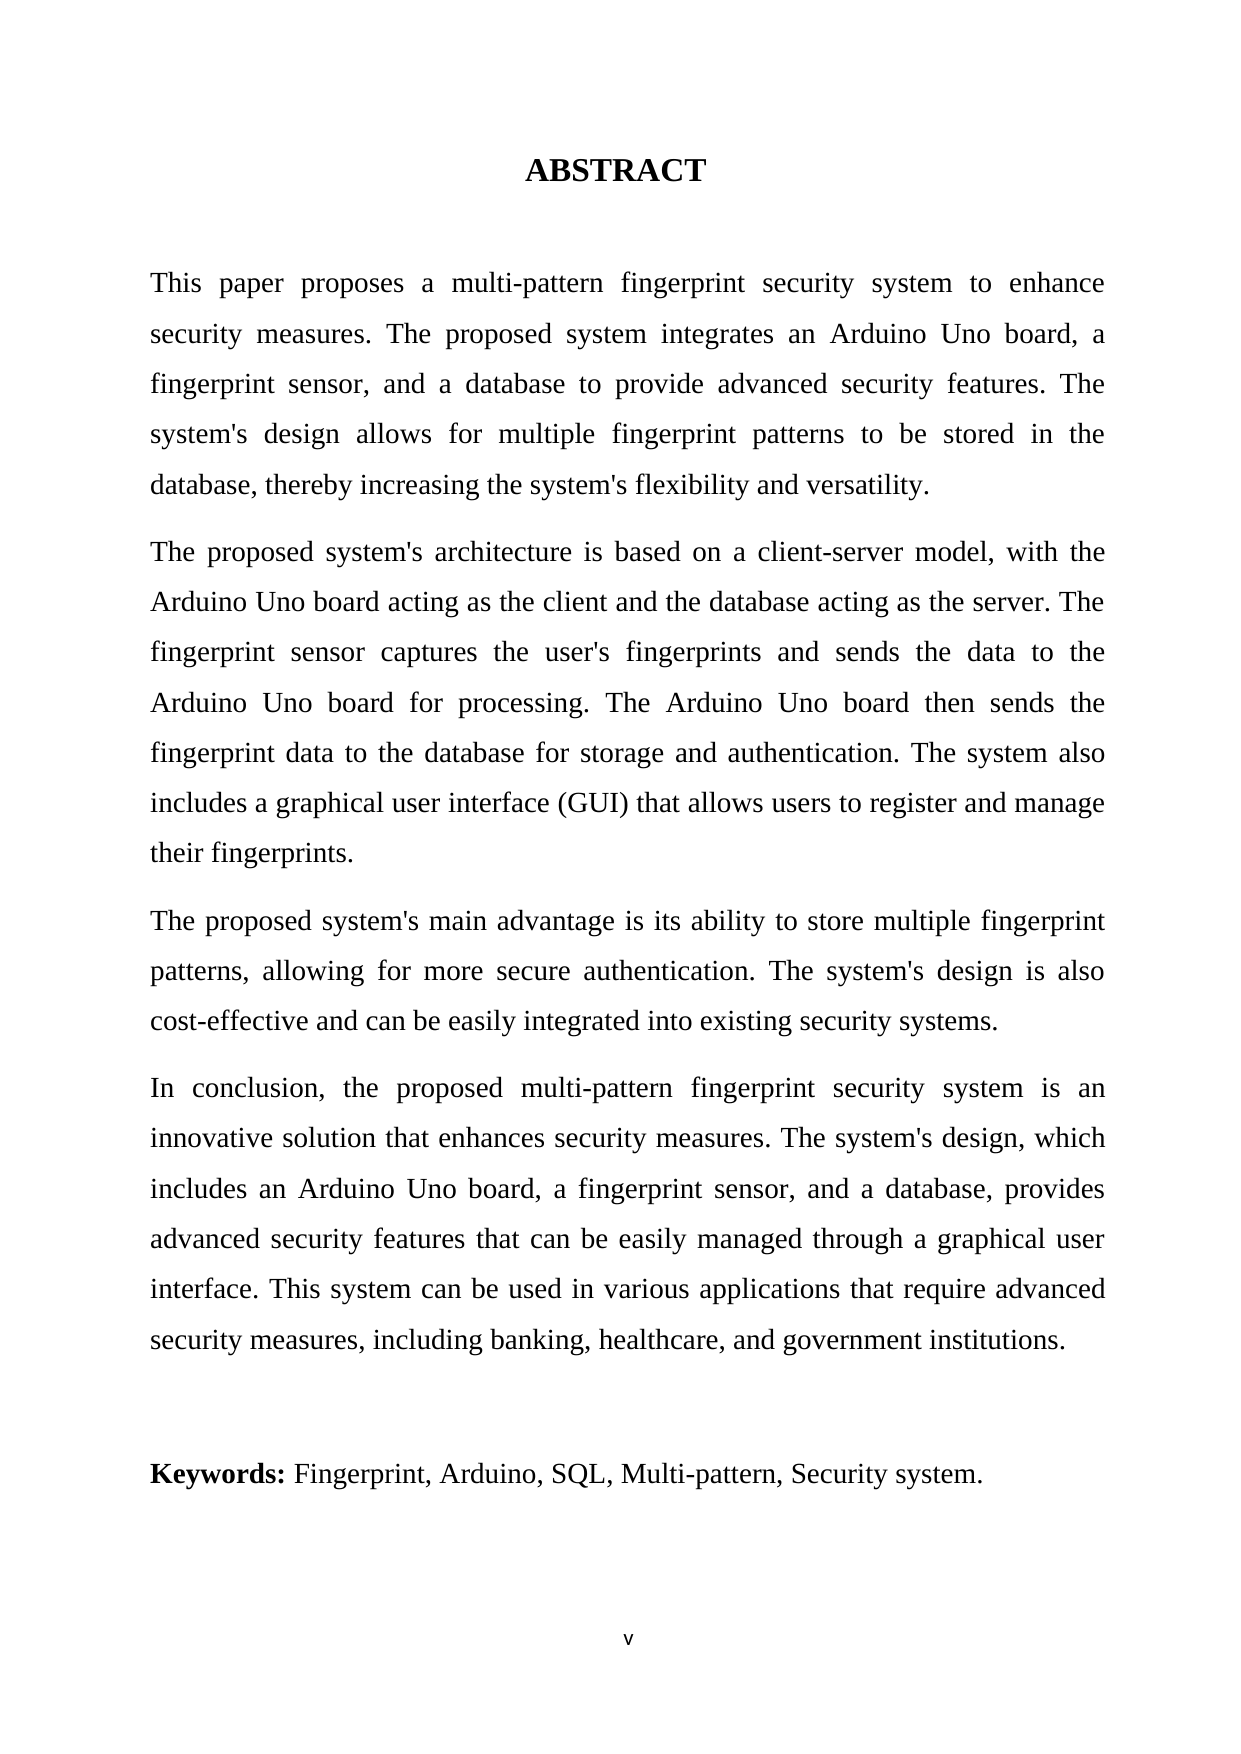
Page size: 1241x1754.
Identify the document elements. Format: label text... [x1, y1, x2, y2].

text In conclusion, the proposed multi-pattern fingerprint security system is an innovative solution that enhances security measures. The system's design, which includes an Arduino Uno board, a fingerprint sensor, and a database, provides advanced security features that can be easily managed through a graphical user interface. This system can be used in various applications that require advanced security measures, including banking, healthcare, and government institutions. [150, 1070, 1106, 1355]
text Keywords: Fingerprint, Arduino, SQL, Multi-pattern, Security system. [150, 1456, 1106, 1489]
text The proposed system's main advantage is its ability to store multiple fingerprint patterns, allowing for more secure authentication. The system's design is also cost-effective and can be easily integrated into existing security systems. [150, 903, 1106, 1037]
text This paper proposes a multi-pattern fingerprint security system to enhance security measures. The proposed system integrates an Arduino Uno board, a fingerprint sensor, and a database to provide advanced security features. The system's design allows for multiple fingerprint patterns to be stored in the database, thereby increasing the system's flexibility and versatility. [150, 266, 1106, 500]
text ABSTRACT [450, 150, 1032, 188]
text The proposed system's architecture is based on a client-server model, with the Arduino Uno board acting as the client and the database acting as the server. The fingerprint sensor captures the user's fingerprints and sends the data to the Arduino Uno board for processing. The Arduino Uno board then sends the fingerprint data to the database for storage and authentication. The system also includes a graphical user interface (GUI) that allows users to register and manage their fingerprints. [150, 534, 1106, 869]
